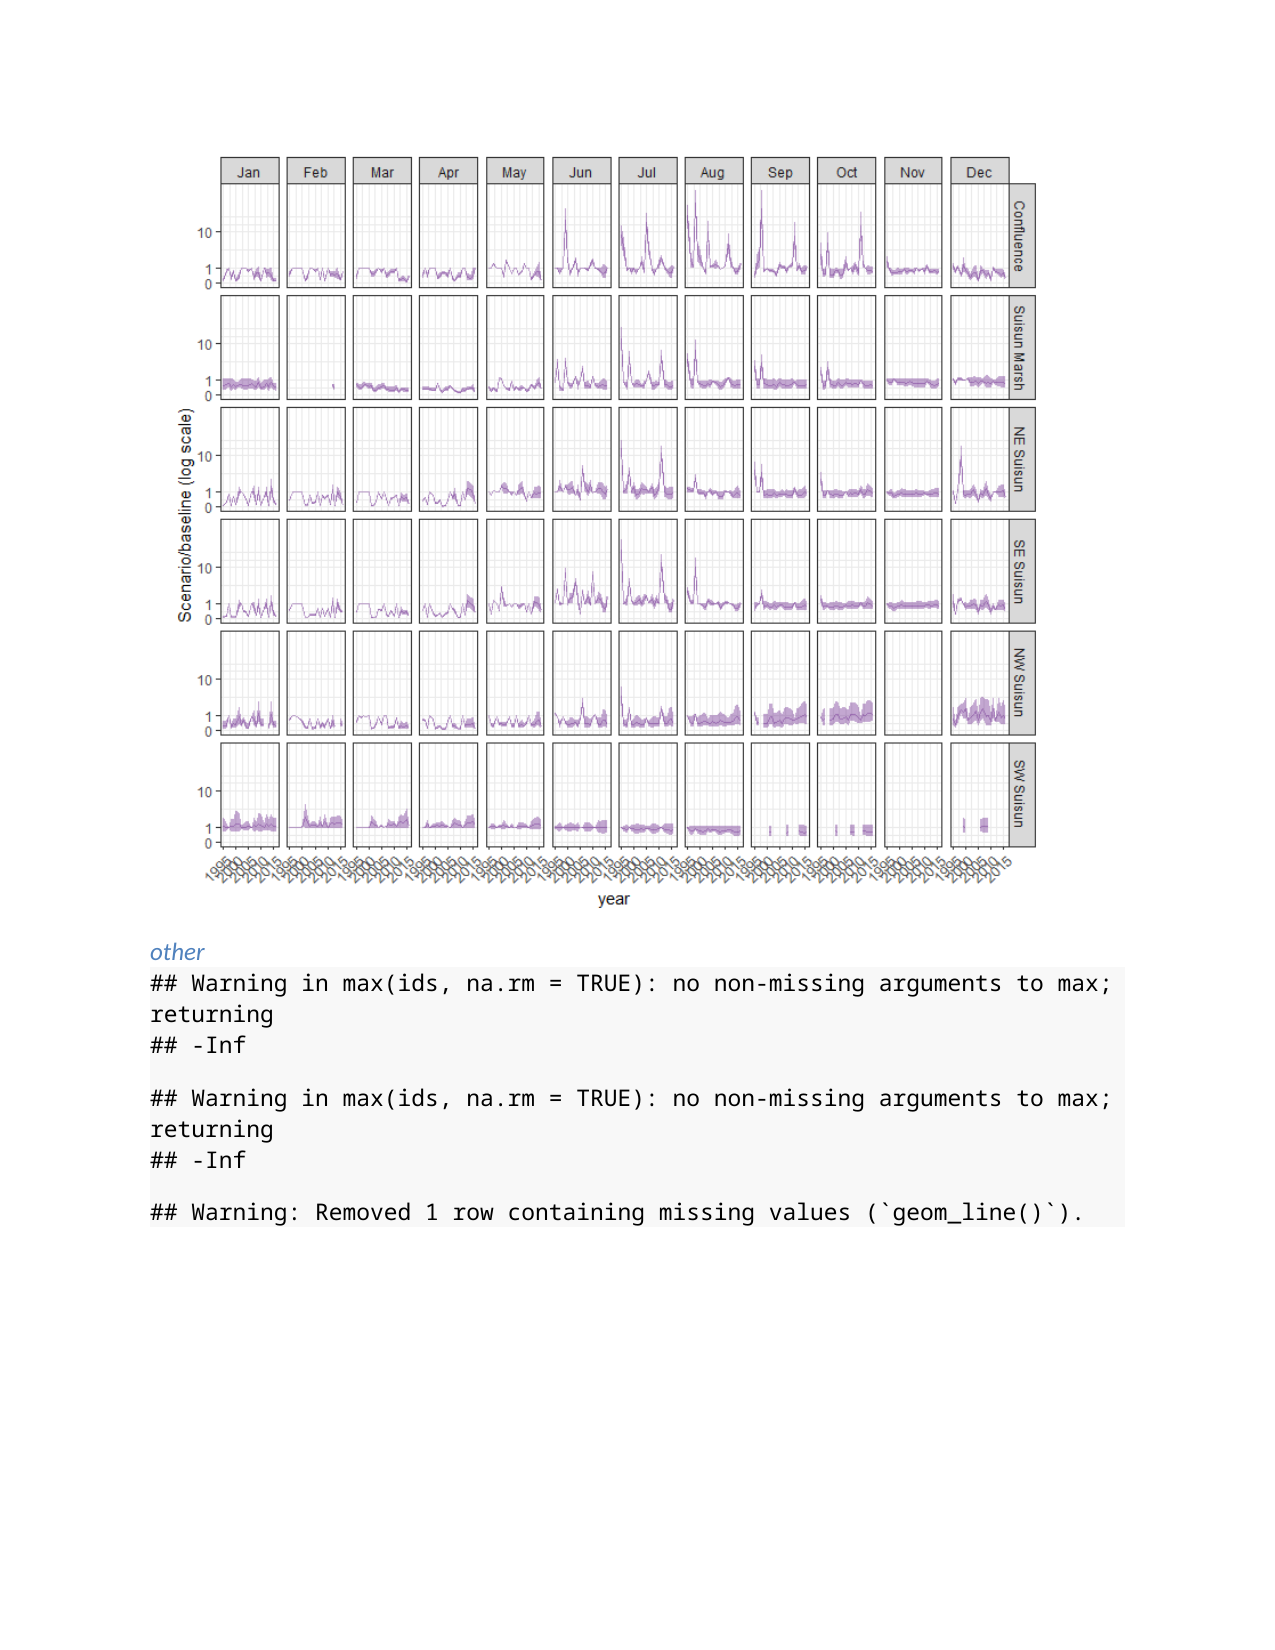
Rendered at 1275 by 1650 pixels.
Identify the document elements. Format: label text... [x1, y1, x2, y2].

text ## Warning in max(ids, na.rm = TRUE): no non-missing arguments to max; returning ## -Inf [150, 967, 1125, 1061]
subtitle other [150, 936, 1125, 967]
picture [168, 150, 1044, 916]
text ## Warning in max(ids, na.rm = TRUE): no non-missing arguments to max; returning ## -Inf [150, 1082, 1125, 1175]
text ## Warning: Removed 1 row containing missing values (`geom_line()`). [150, 1196, 1125, 1227]
